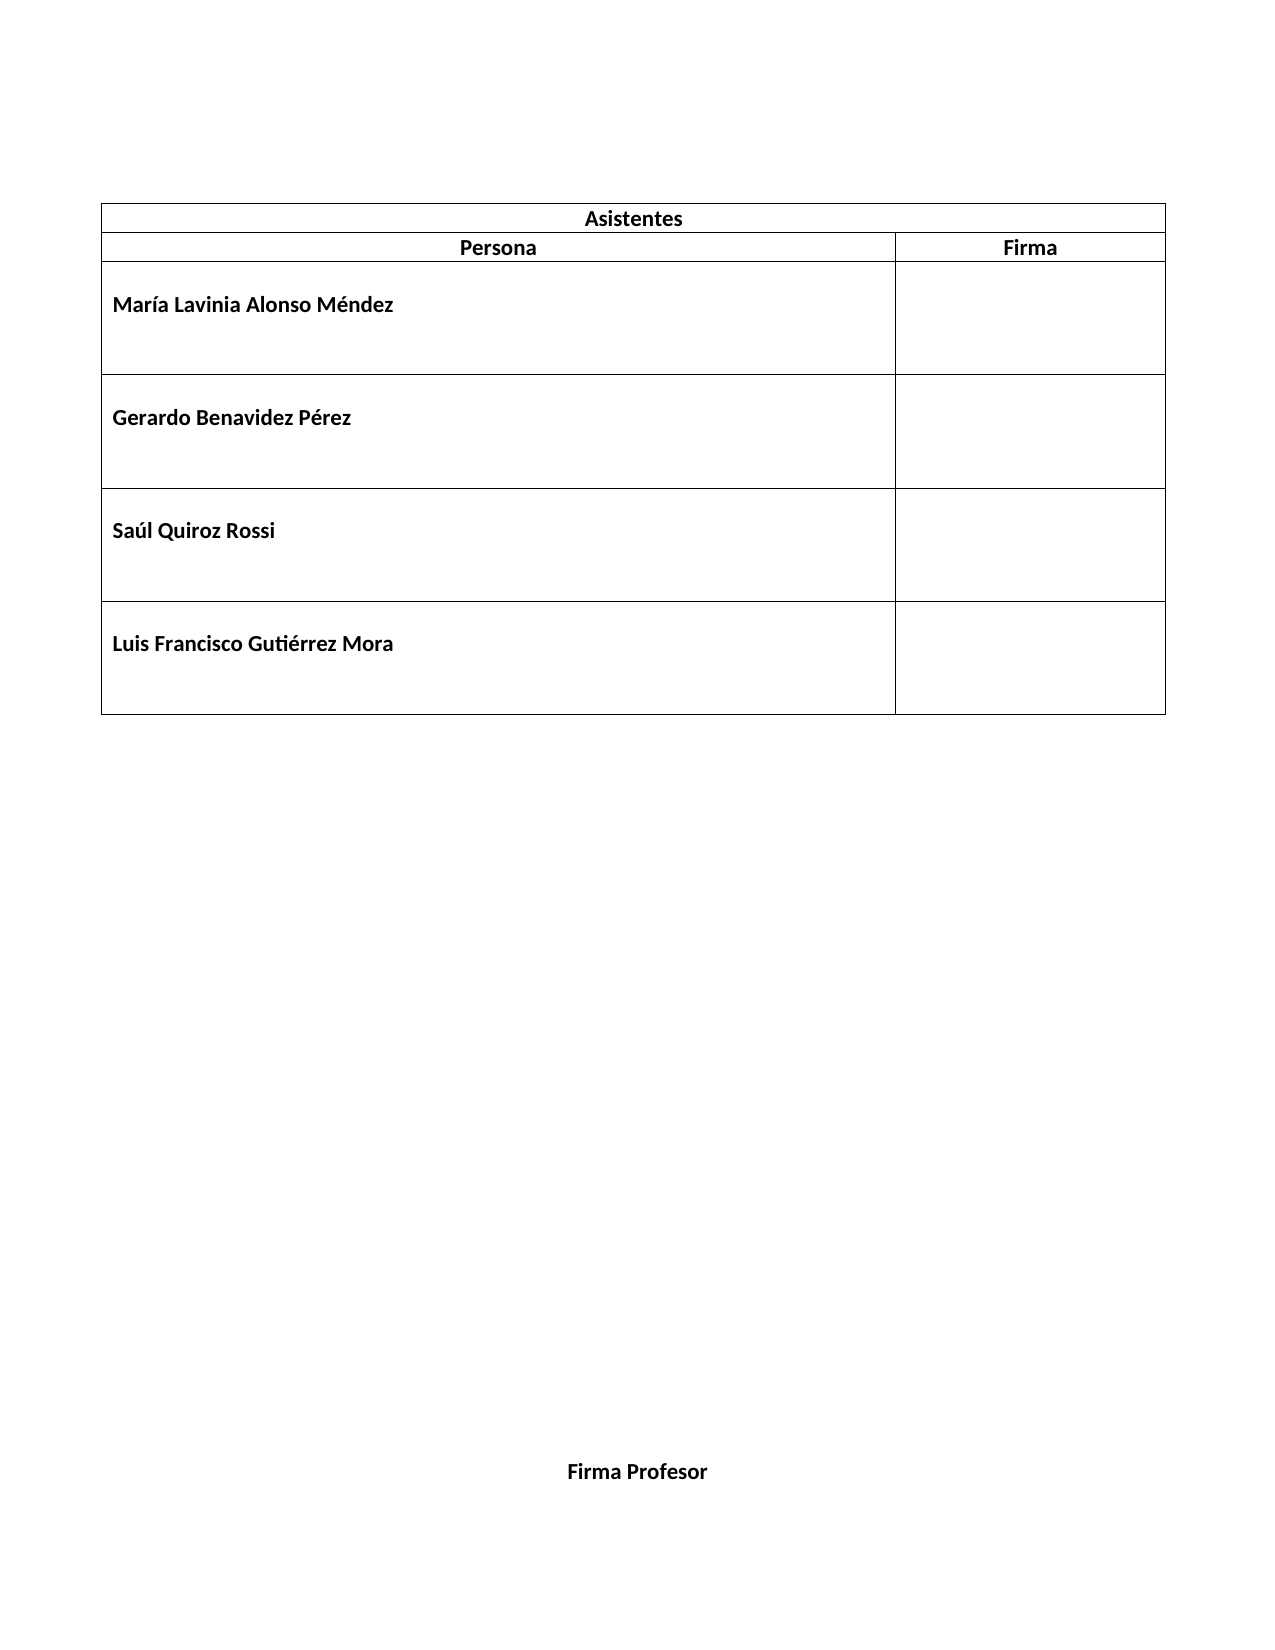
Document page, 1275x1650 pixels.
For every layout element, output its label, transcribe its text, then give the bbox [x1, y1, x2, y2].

table_cell Persona [102, 233, 895, 261]
table_cell [896, 262, 1165, 374]
table_cell María Lavinia Alonso Méndez [102, 262, 895, 374]
table_cell Luis Francisco Gutiérrez Mora [102, 602, 895, 714]
table_header Asistentes [102, 204, 1165, 232]
table_cell [896, 602, 1165, 714]
table_cell Gerardo Benavidez Pérez [102, 375, 895, 487]
text Firma Profesor [112, 1457, 1162, 1485]
table_cell Firma [896, 233, 1165, 261]
table_cell [896, 375, 1165, 487]
table_cell Saúl Quiroz Rossi [102, 489, 895, 601]
table_cell [896, 489, 1165, 601]
